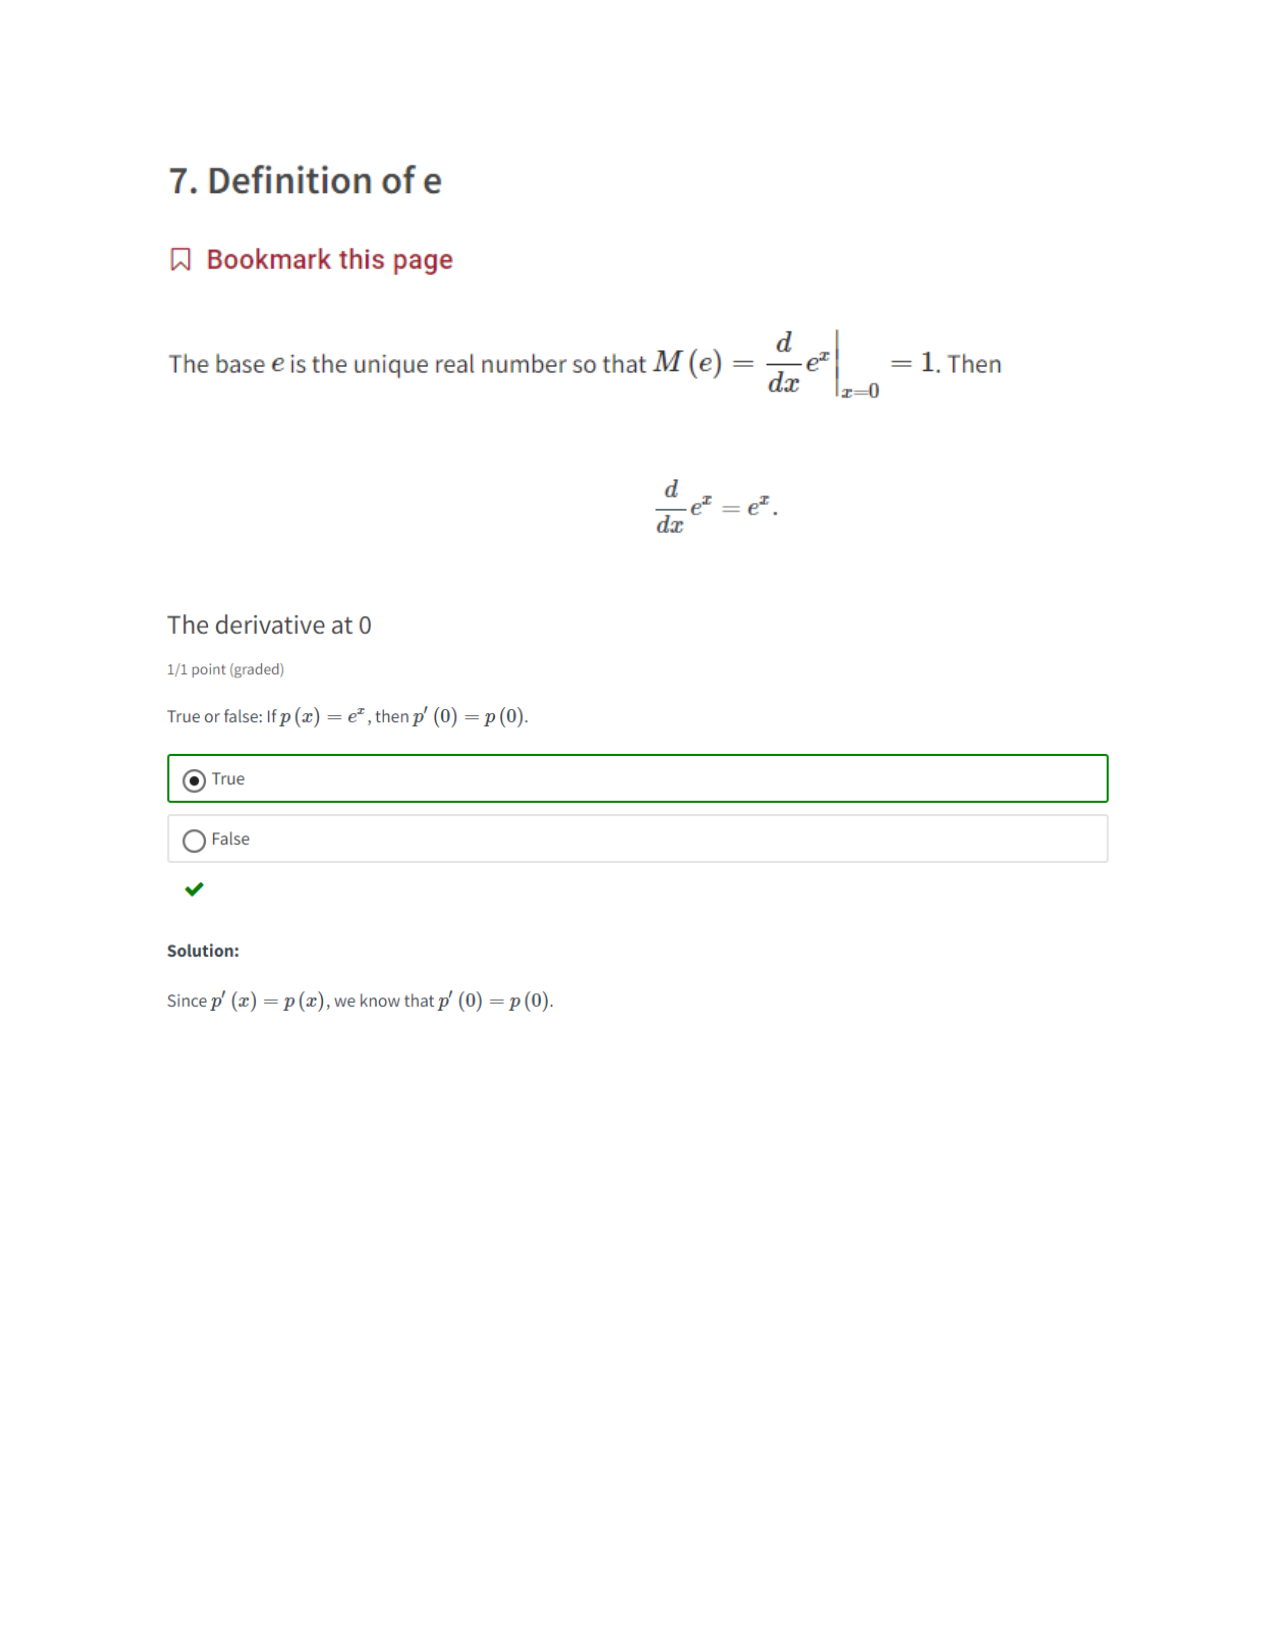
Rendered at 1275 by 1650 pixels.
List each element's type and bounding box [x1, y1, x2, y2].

picture [150, 597, 1125, 1025]
picture [150, 150, 1125, 579]
